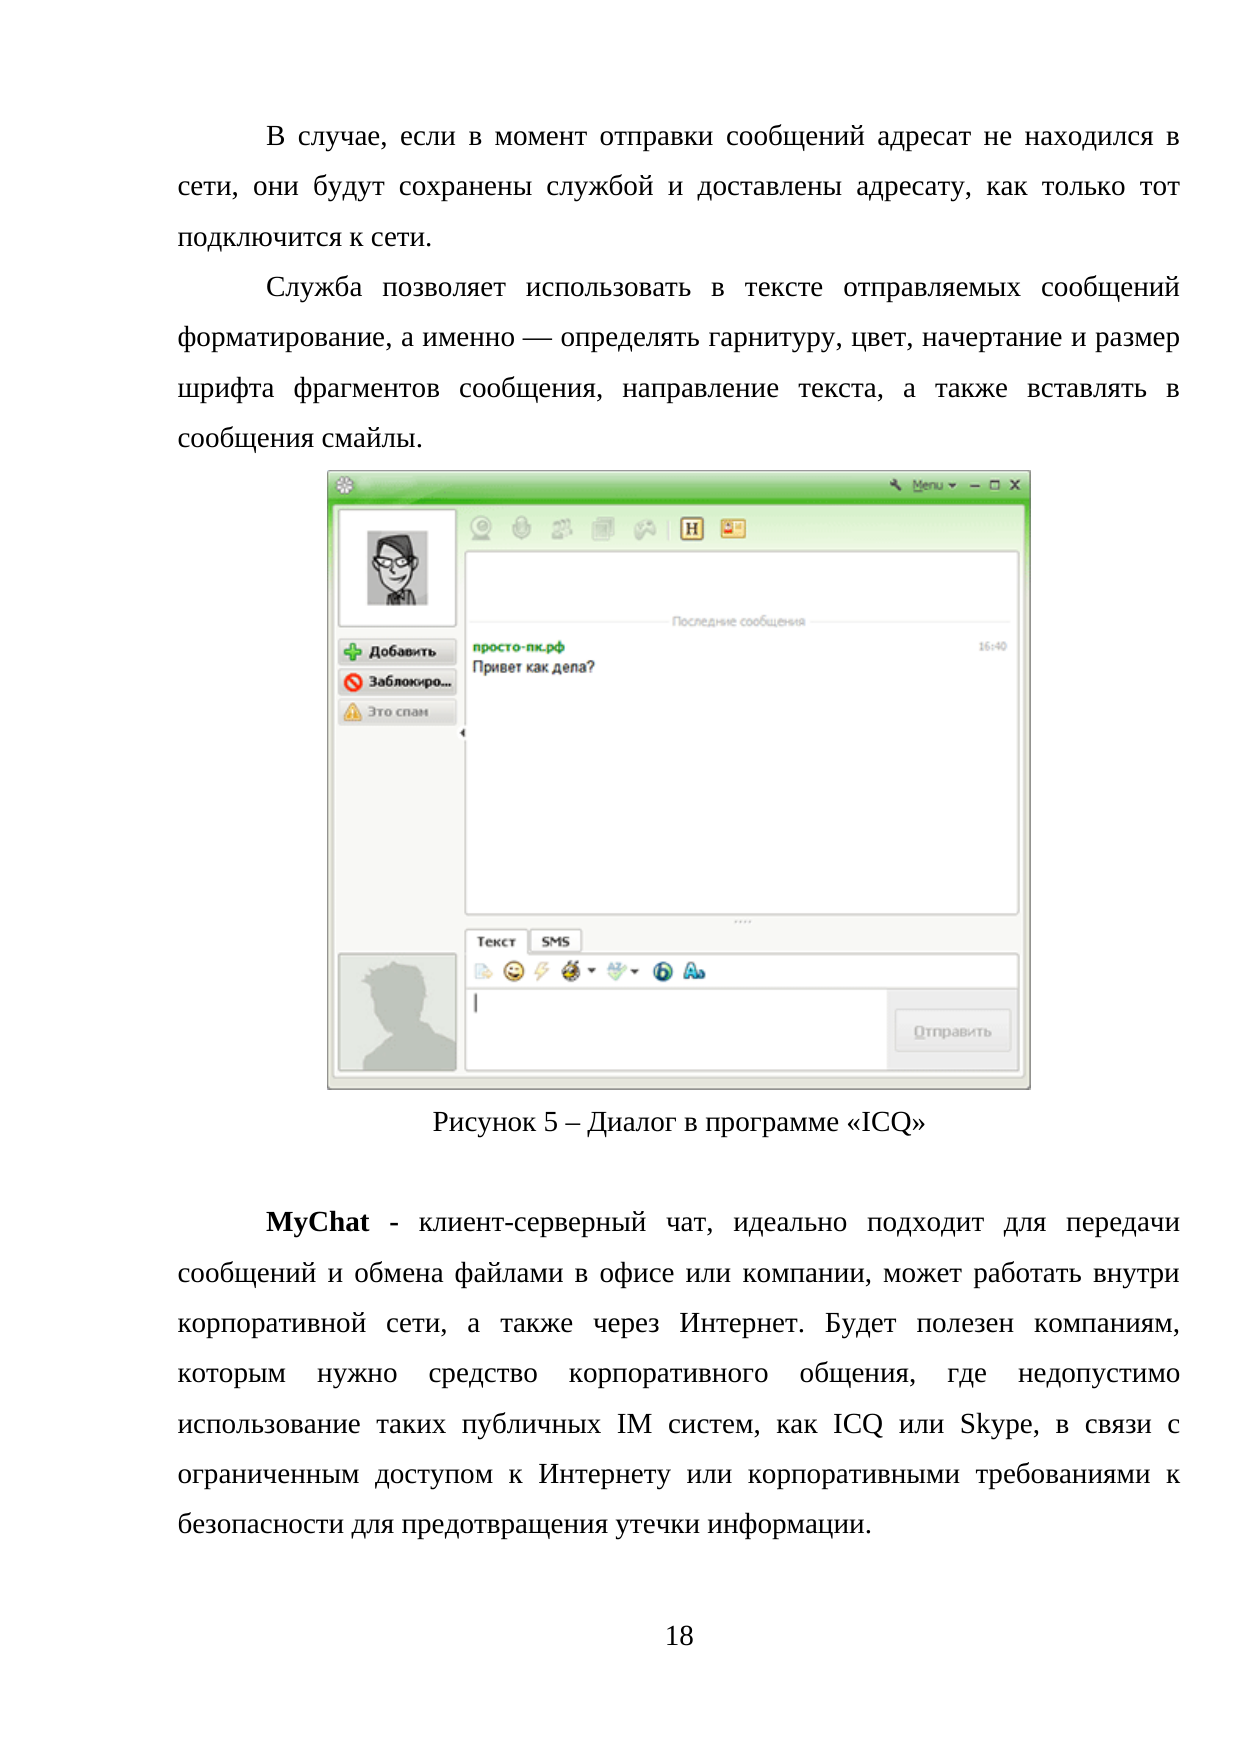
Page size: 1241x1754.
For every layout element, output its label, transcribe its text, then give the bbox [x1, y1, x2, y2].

text Служба позволяет использовать в тексте отправляемых сообщений форматирование, а именно — определять гарнитуру, цвет, начертание и размер шрифта фрагментов сообщения, направление текста, а также вставлять в сообщения смайлы. [177, 269, 1181, 453]
text В случае, если в момент отправки сообщений адресат не находился в сети, они будут сохранены службой и доставлены адресату, как только тот подключится к сети. [177, 118, 1181, 252]
text MyChat - клиент-серверный чат, идеально подходит для передачи сообщений и обмена файлами в офисе или компании, может работать внутри корпоративной сети, а также через Интернет. Будет полезен компаниям, которым нужно средство корпоративного общения, где недопустимо использование таких публичных IM систем, как ICQ или Skype, в связи с ограниченным доступом к Интернету или корпоративными требованиями к безопасности для предотвращения утечки информации. [177, 1204, 1181, 1540]
text Рисунок 5 – Диалог в программе «ICQ» [177, 1104, 1181, 1137]
picture [327, 470, 1031, 1090]
